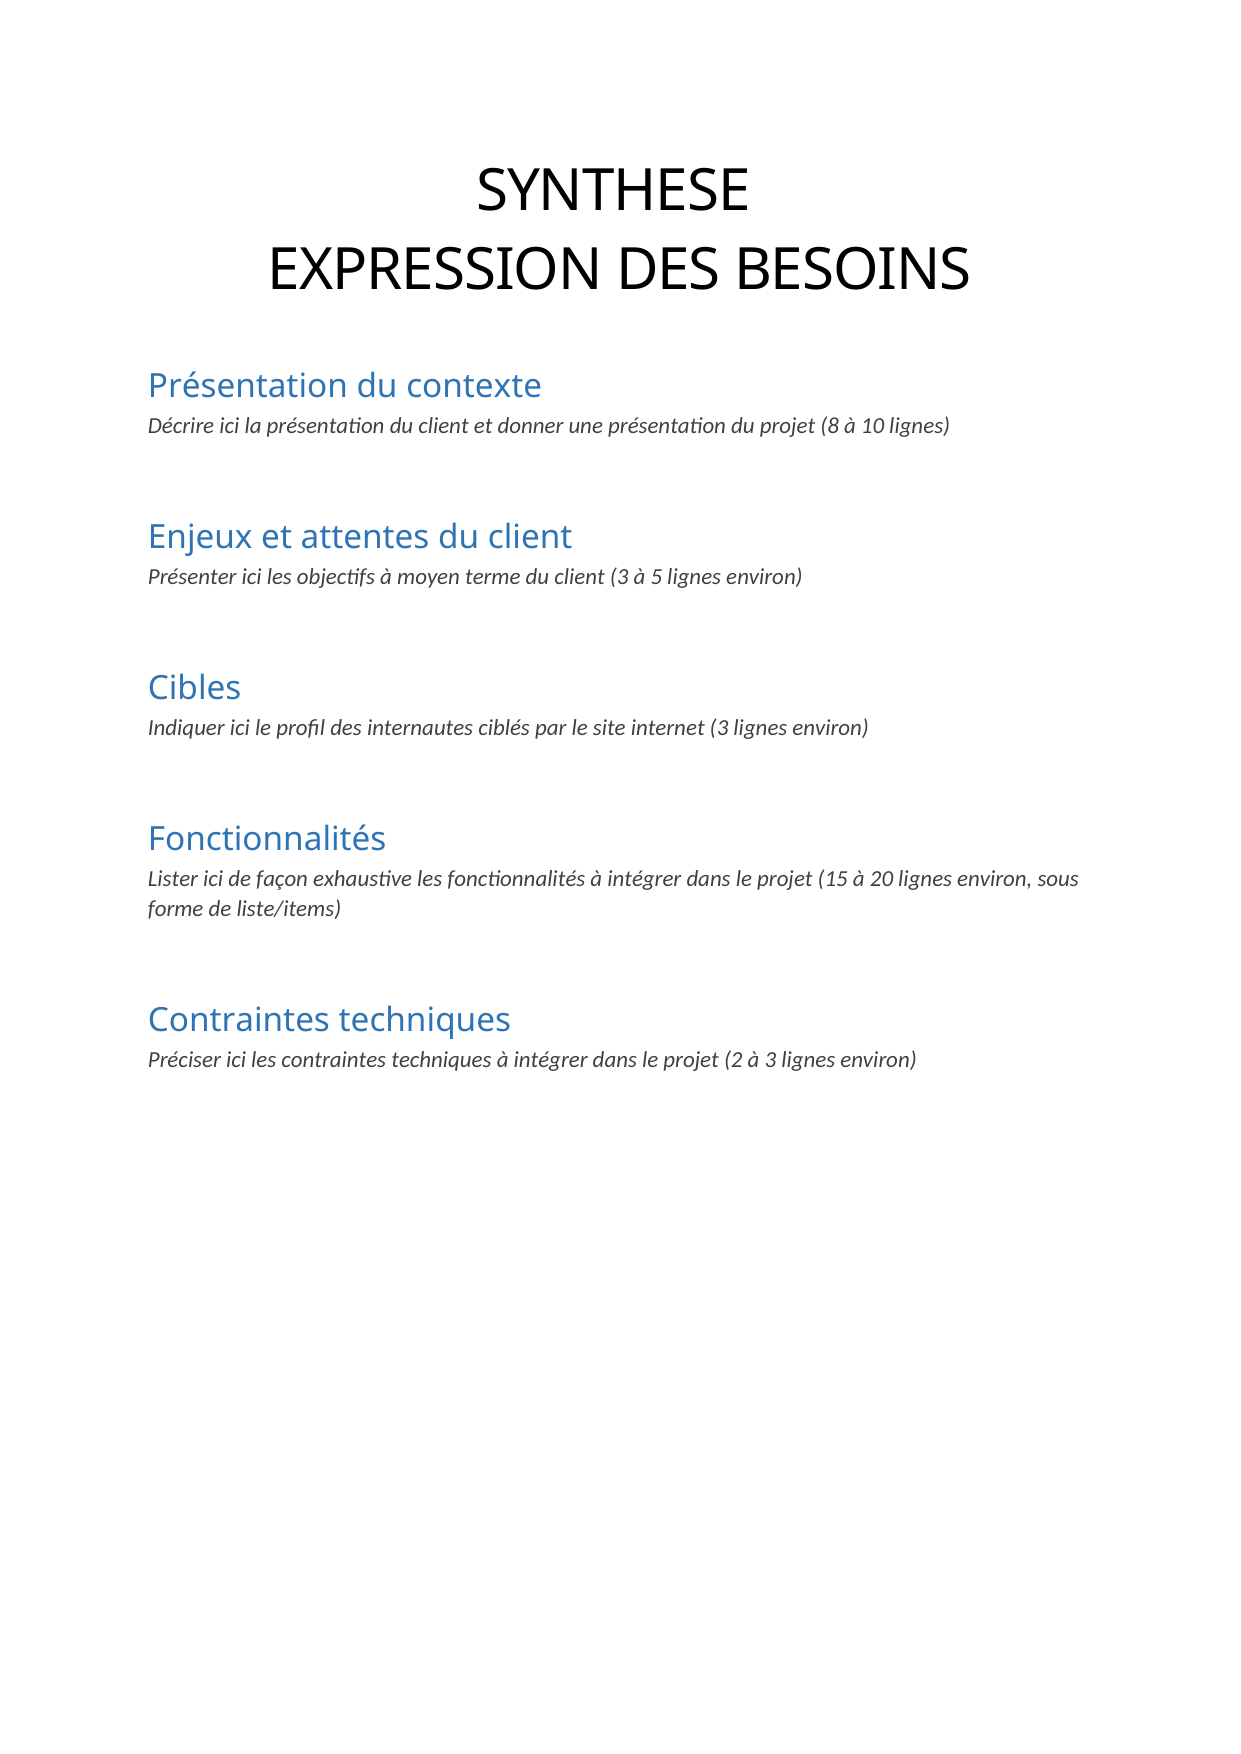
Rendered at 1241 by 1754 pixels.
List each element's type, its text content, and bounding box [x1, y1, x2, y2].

text Lister ici de façon exhaustive les fonctionnalités à intégrer dans le projet (15 à 20 lignes environ, sous forme de liste/items) [148, 864, 1093, 922]
subtitle Présentation du contexte [148, 362, 1093, 407]
subtitle Enjeux et attentes du client [148, 513, 1093, 558]
text Indiquer ici le profil des internautes ciblés par le site internet (3 lignes environ) [148, 713, 1093, 741]
subtitle Fonctionnalités [148, 815, 1093, 860]
subtitle Contraintes techniques [148, 996, 1093, 1042]
text Décrire ici la présentation du client et donner une présentation du projet (8 à 10 lignes) [148, 411, 1093, 439]
text Préciser ici les contraintes techniques à intégrer dans le projet (2 à 3 lignes environ) [148, 1045, 1093, 1073]
text Présenter ici les objectifs à moyen terme du client (3 à 5 lignes environ) [148, 562, 1093, 590]
subtitle Cibles [148, 664, 1093, 709]
title SYNTHESE EXPRESSION DES BESOINS [148, 148, 1093, 307]
